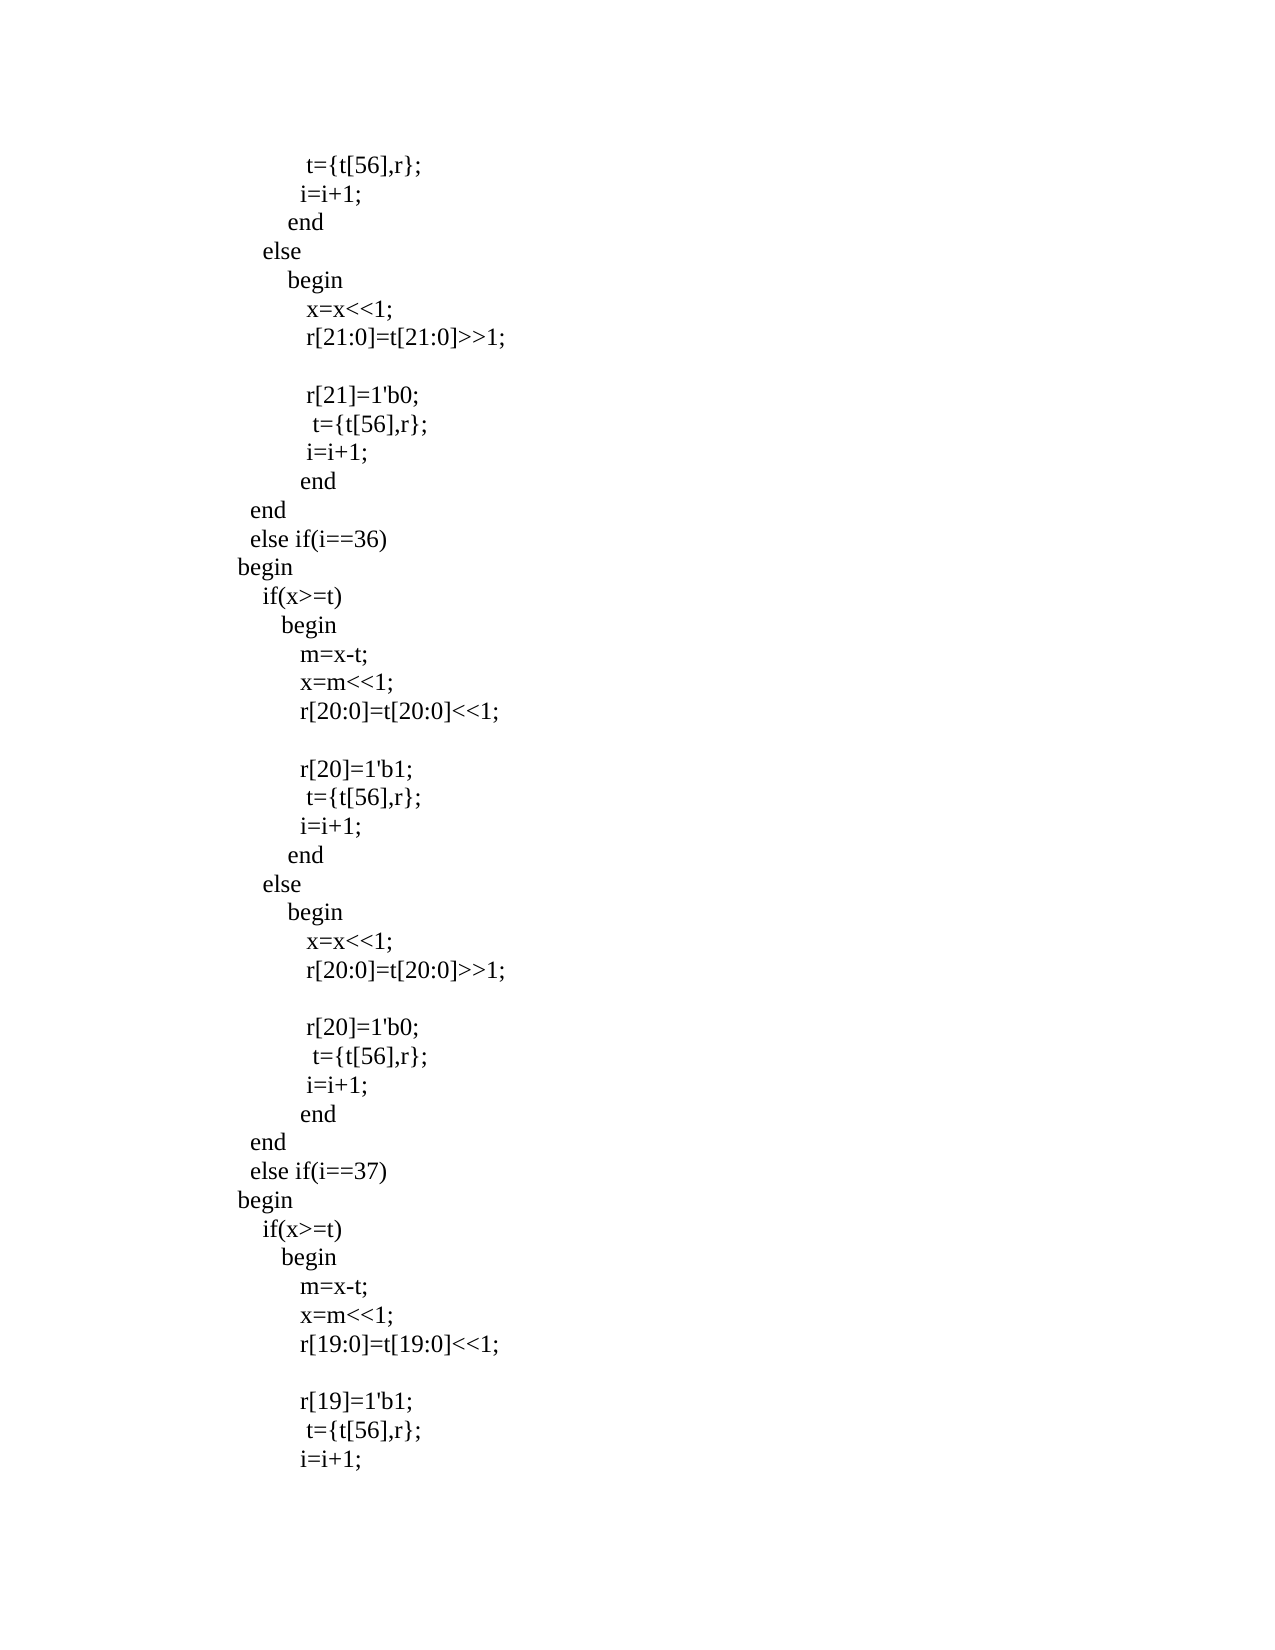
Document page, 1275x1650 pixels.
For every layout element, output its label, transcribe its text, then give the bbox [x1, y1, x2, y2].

text begin [187, 552, 1087, 581]
text begin [187, 265, 1087, 294]
text if(x>=t) [187, 1214, 1087, 1242]
text t={t[56],r}; [187, 1415, 1087, 1444]
text r[21:0]=t[21:0]>>1; [187, 322, 1087, 351]
text r[21]=1'b0; [187, 380, 1087, 409]
text begin [187, 1185, 1087, 1214]
text r[20:0]=t[20:0]<<1; [187, 696, 1087, 725]
text i=i+1; [187, 1444, 1087, 1472]
text m=x-t; [187, 639, 1087, 667]
text r[20]=1'b0; [187, 1012, 1087, 1041]
text r[19:0]=t[19:0]<<1; [187, 1329, 1087, 1357]
text begin [187, 610, 1087, 639]
text else [187, 869, 1087, 897]
text x=x<<1; [187, 294, 1087, 322]
text x=m<<1; [187, 1300, 1087, 1329]
text m=x-t; [187, 1271, 1087, 1300]
text if(x>=t) [187, 581, 1087, 610]
text begin [187, 1242, 1087, 1271]
text else if(i==37) [187, 1156, 1087, 1185]
text else [187, 236, 1087, 265]
text x=x<<1; [187, 926, 1087, 955]
text x=m<<1; [187, 667, 1087, 696]
text r[20]=1'b1; [187, 754, 1087, 782]
text end [187, 495, 1087, 524]
text i=i+1; [187, 811, 1087, 840]
text i=i+1; [187, 1070, 1087, 1099]
text t={t[56],r}; [187, 782, 1087, 811]
text t={t[56],r}; [187, 1041, 1087, 1070]
text end [187, 1099, 1087, 1127]
text end [187, 207, 1087, 236]
text i=i+1; [187, 437, 1087, 466]
text end [187, 1127, 1087, 1156]
text r[19]=1'b1; [187, 1386, 1087, 1415]
text r[20:0]=t[20:0]>>1; [187, 955, 1087, 984]
text t={t[56],r}; [187, 150, 1087, 179]
text end [187, 466, 1087, 495]
text i=i+1; [187, 179, 1087, 207]
text else if(i==36) [187, 524, 1087, 552]
text t={t[56],r}; [187, 409, 1087, 437]
text end [187, 840, 1087, 869]
text begin [187, 897, 1087, 926]
